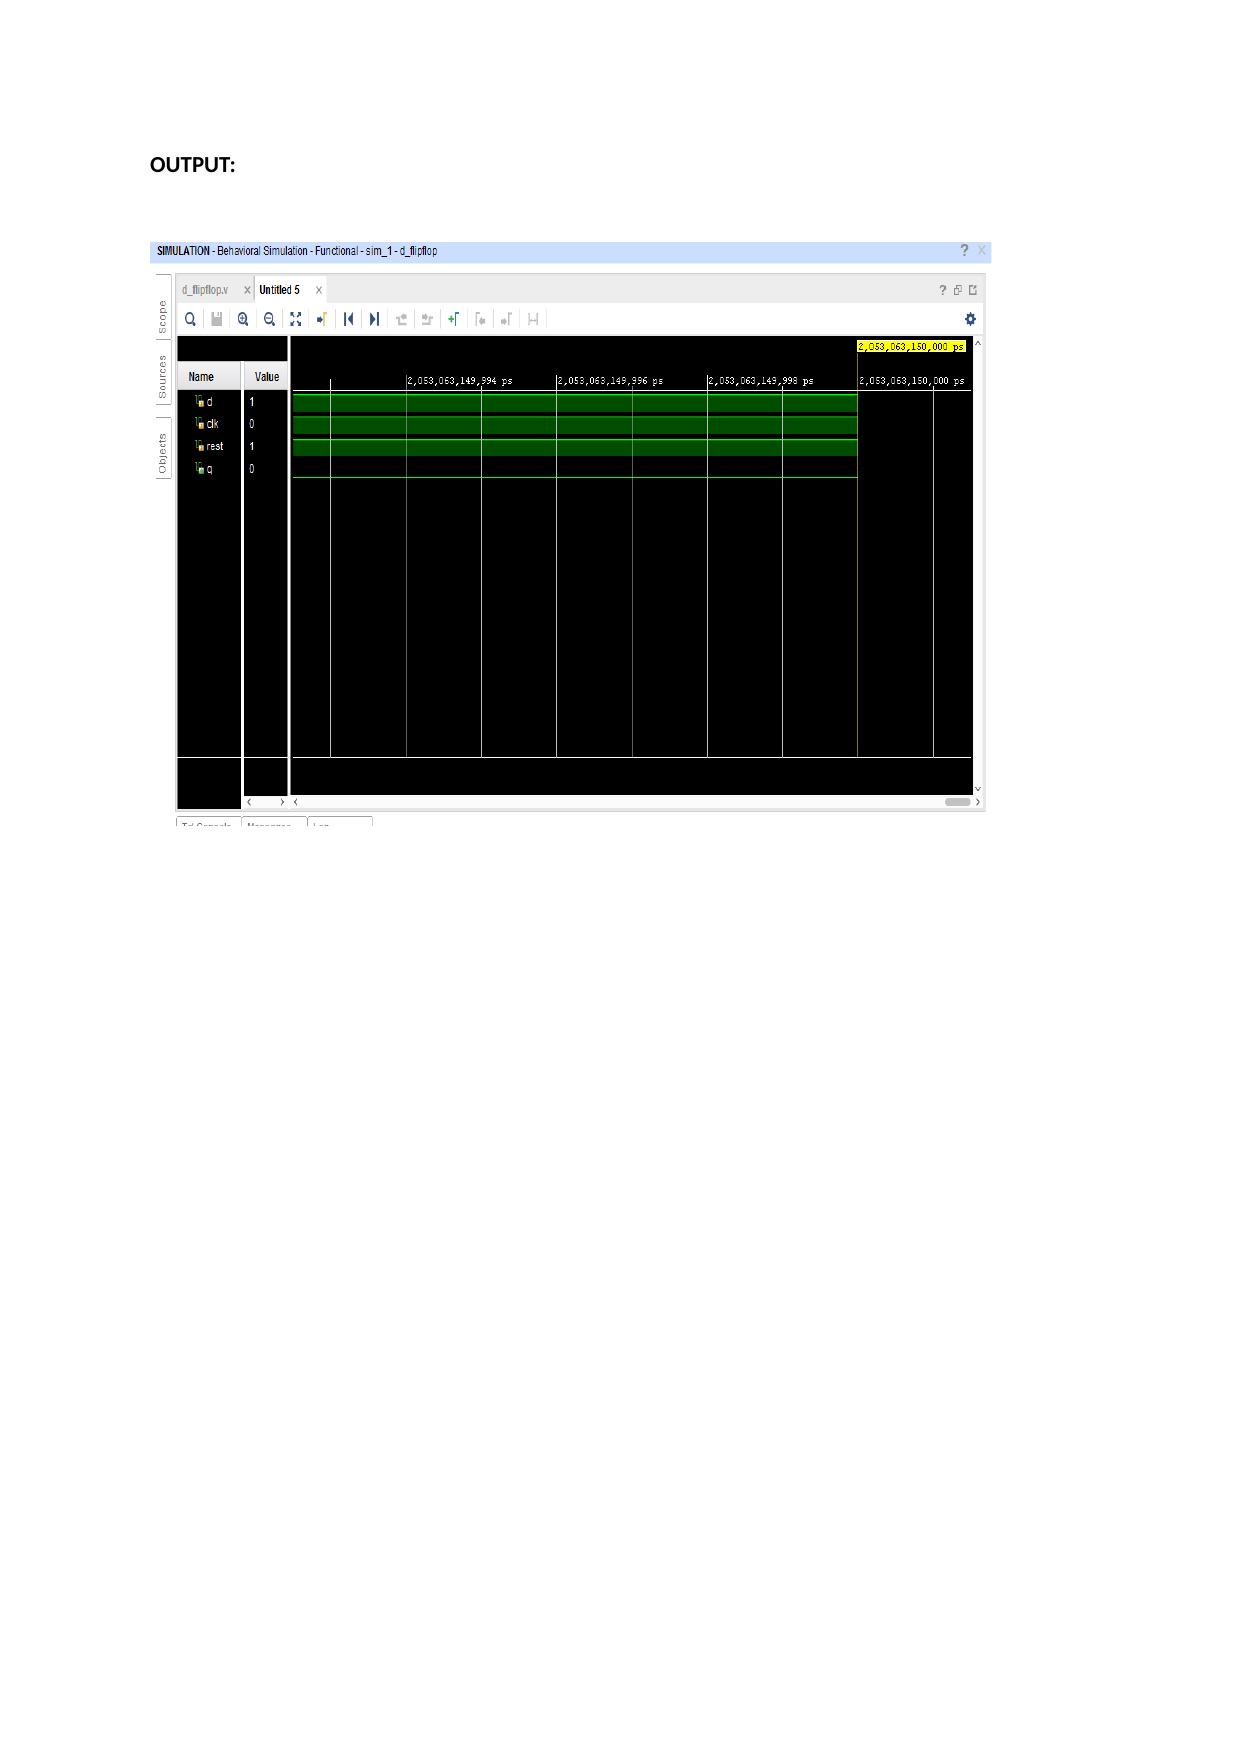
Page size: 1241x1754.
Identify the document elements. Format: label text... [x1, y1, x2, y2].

picture [150, 242, 992, 826]
text OUTPUT: [150, 150, 1090, 178]
